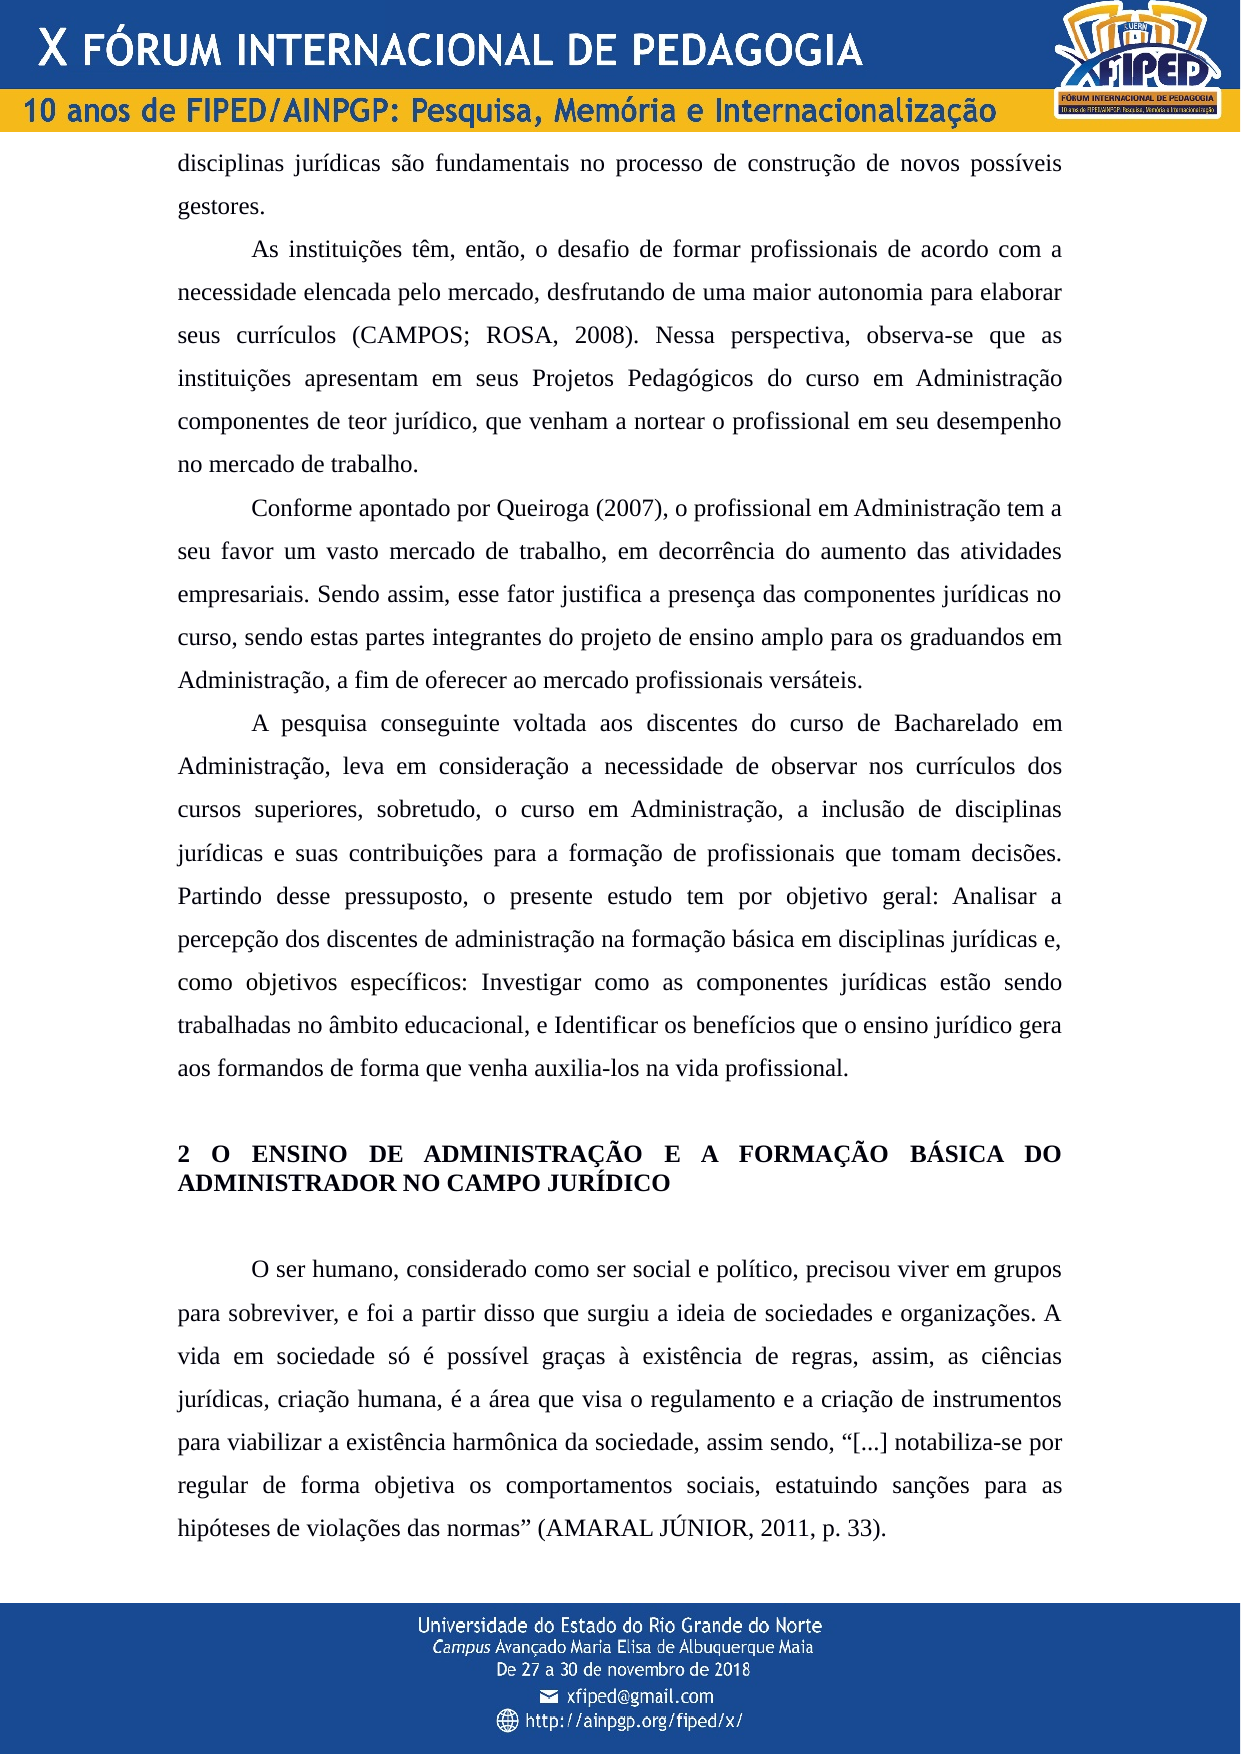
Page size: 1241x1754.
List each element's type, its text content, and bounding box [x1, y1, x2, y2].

picture [0, 1603, 1241, 1754]
picture [0, 0, 1241, 132]
text O ser humano, considerado como ser social e político, precisou viver em grupos para sobreviver, e foi a partir disso que surgiu a ideia de sociedades e organizações. A vida em sociedade só é possível graças à existência de regras, assim, as ciências jurídicas, criação humana, é a área que visa o regulamento e a criação de instrumentos para viabilizar a existência harmônica da sociedade, assim sendo, “[...] notabiliza-se por regular de forma objetiva os comportamentos sociais, estatuindo sanções para as hipóteses de violações das normas” (AMARAL JÚNIOR, 2011, p. 33). [177, 1254, 1063, 1542]
text A pesquisa conseguinte voltada aos discentes do curso de Bacharelado em Administração, leva em consideração a necessidade de observar nos currículos dos cursos superiores, sobretudo, o curso em Administração, a inclusão de disciplinas jurídicas e suas contribuições para a formação de profissionais que tomam decisões. Partindo desse pressuposto, o presente estudo tem por objetivo geral: Analisar a percepção dos discentes de administração na formação básica em disciplinas jurídicas e, como objetivos específicos: Investigar como as componentes jurídicas estão sendo trabalhadas no âmbito educacional, e Identificar os benefícios que o ensino jurídico gera aos formandos de forma que venha auxilia-los na vida profissional. [177, 708, 1063, 1082]
text As instituições têm, então, o desafio de formar profissionais de acordo com a necessidade elencada pelo mercado, desfrutando de uma maior autonomia para elaborar seus currículos (CAMPOS; ROSA, 2008). Nessa perspectiva, observa-se que as instituições apresentam em seus Projetos Pedagógicos do curso em Administração componentes de teor jurídico, que venham a nortear o profissional em seu desempenho no mercado de trabalho. [177, 234, 1063, 478]
text 2 O ENSINO DE ADMINISTRAÇÃO E A FORMAÇÃO BÁSICA DO ADMINISTRADOR NO CAMPO JURÍDICO [177, 1139, 1063, 1197]
text Conforme apontado por Queiroga (2007), o profissional em Administração tem a seu favor um vasto mercado de trabalho, em decorrência do aumento das atividades empresariais. Sendo assim, esse fator justifica a presença das componentes jurídicas no curso, sendo estas partes integrantes do projeto de ensino amplo para os graduandos em Administração, a fim de oferecer ao mercado profissionais versáteis. [177, 493, 1063, 694]
